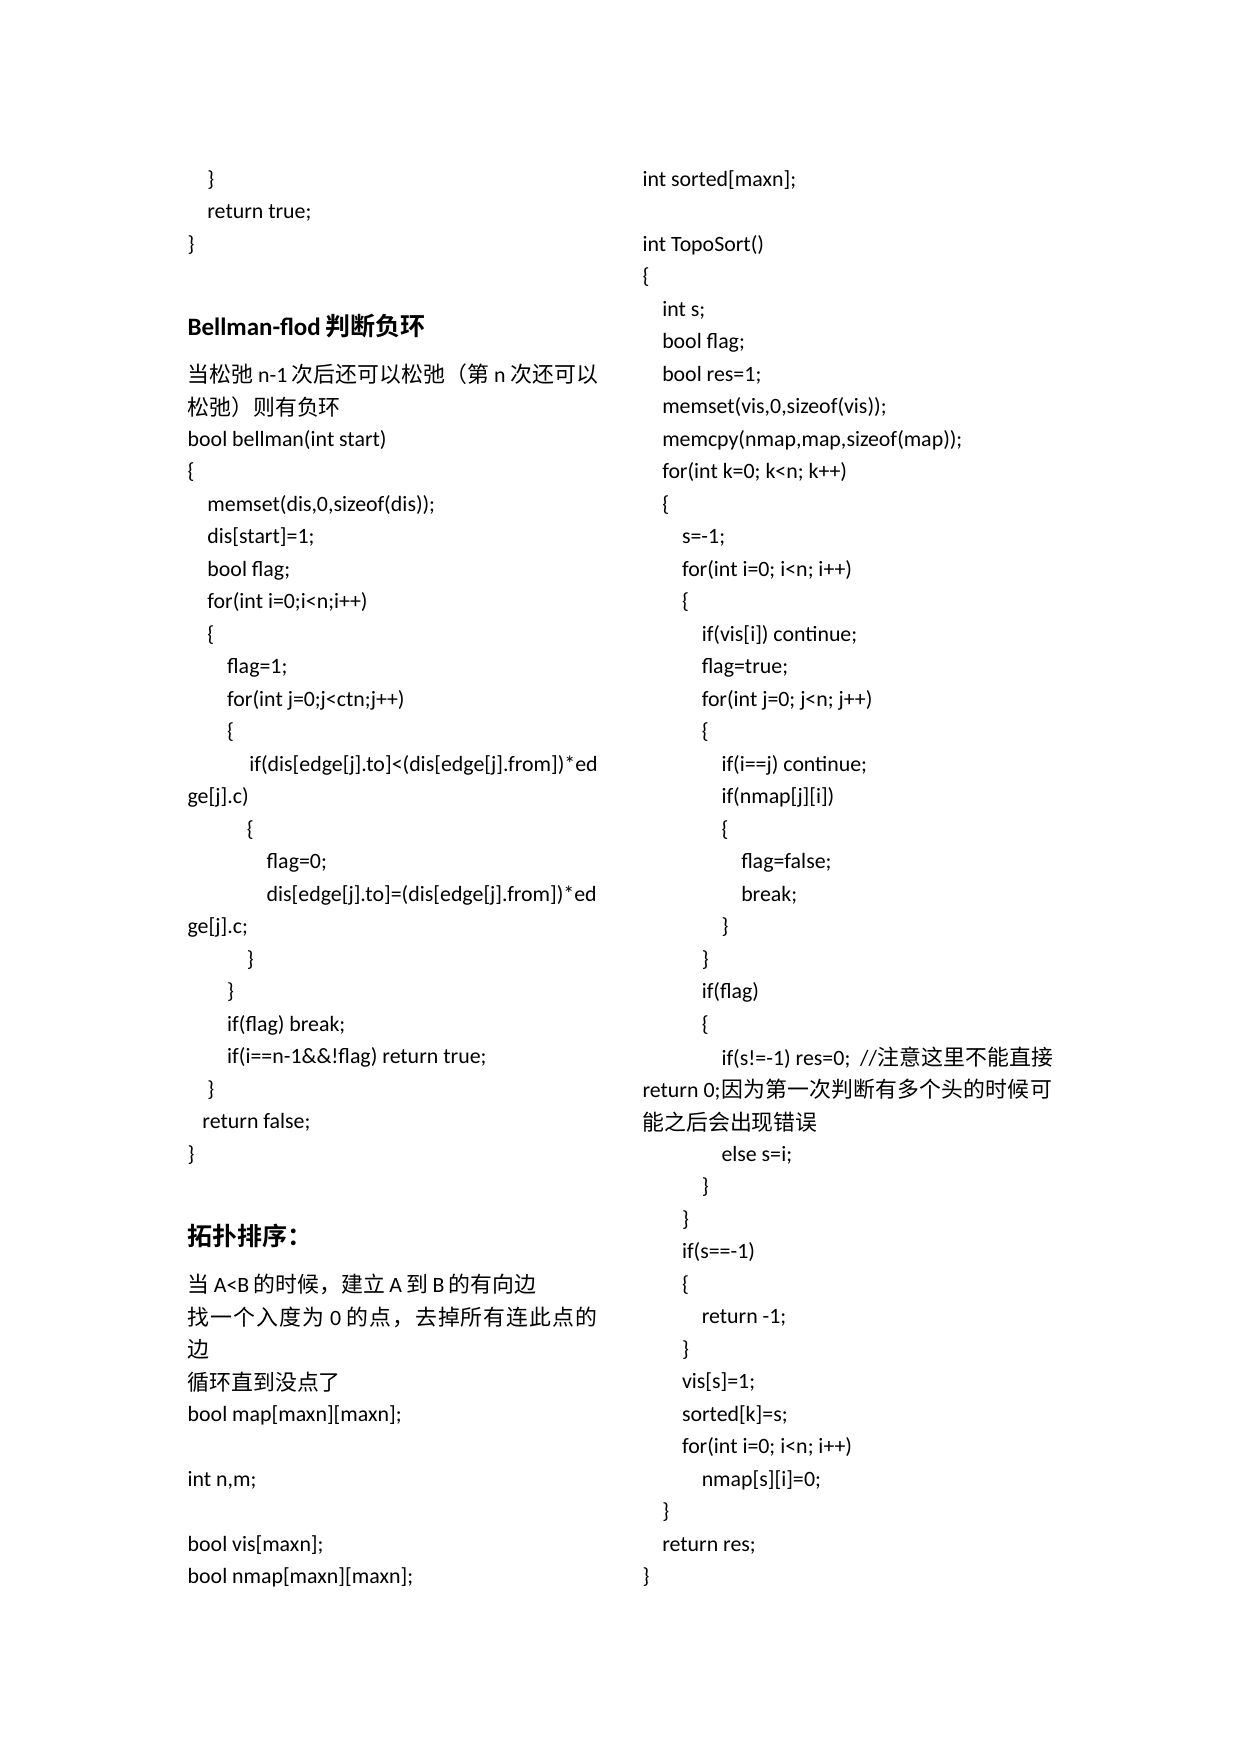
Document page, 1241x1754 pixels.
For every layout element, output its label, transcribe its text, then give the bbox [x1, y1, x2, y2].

text if(flag) [642, 974, 1053, 1007]
text if(i==j) continue; [642, 747, 1053, 779]
text 找一个入度为0的点，去掉所有连此点的边 [187, 1299, 598, 1364]
text flag=0; [187, 844, 598, 877]
text nmap[s][i]=0; [642, 1462, 1053, 1494]
text memset(vis,0,sizeof(vis)); [642, 389, 1053, 422]
text { [642, 259, 1053, 292]
text int s; [642, 292, 1053, 324]
text } [187, 227, 598, 259]
text int sorted[maxn]; [642, 162, 1053, 194]
text vis[s]=1; [642, 1364, 1053, 1397]
text memset(dis,0,sizeof(dis)); [187, 487, 598, 519]
text break; [642, 877, 1053, 909]
text { [187, 617, 598, 649]
text int n,m; [187, 1462, 598, 1494]
text flag=false; [642, 844, 1053, 877]
text } [642, 1202, 1053, 1234]
text { [187, 812, 598, 844]
text if(nmap[j][i]) [642, 779, 1053, 812]
text } [187, 974, 598, 1007]
text 循环直到没点了 [187, 1364, 598, 1397]
text } [187, 1137, 598, 1169]
text { [642, 487, 1053, 519]
text } [642, 1332, 1053, 1364]
text sorted[k]=s; [642, 1397, 1053, 1429]
text for(int i=0;i<n;i++) [187, 584, 598, 617]
text } [187, 942, 598, 974]
text { [642, 584, 1053, 617]
text { [642, 714, 1053, 747]
text } [642, 1169, 1053, 1202]
text bool flag; [187, 552, 598, 584]
text if(s==-1) [642, 1234, 1053, 1267]
text if(s!=-1) res=0; //注意这里不能直接return 0;因为第一次判断有多个头的时候可能之后会出现错误 [642, 1039, 1053, 1137]
text bool map[maxn][maxn]; [187, 1397, 598, 1429]
text bool res=1; [642, 357, 1053, 389]
text } [642, 1494, 1053, 1527]
text { [187, 714, 598, 747]
text s=-1; [642, 519, 1053, 552]
text dis[edge[j].to]=(dis[edge[j].from])*edge[j].c; [187, 877, 598, 942]
text 当松弛n-1次后还可以松弛（第n次还可以松弛）则有负环 [187, 357, 598, 422]
text if(vis[i]) continue; [642, 617, 1053, 649]
text { [187, 454, 598, 487]
text bool nmap[maxn][maxn]; [187, 1559, 598, 1592]
text for(int i=0; i<n; i++) [642, 552, 1053, 584]
text int TopoSort() [642, 227, 1053, 259]
text } [187, 1072, 598, 1104]
text if(flag) break; [187, 1007, 598, 1039]
text } [187, 162, 598, 194]
text } [642, 909, 1053, 942]
text { [642, 812, 1053, 844]
text bool vis[maxn]; [187, 1527, 598, 1559]
text if(dis[edge[j].to]<(dis[edge[j].from])*edge[j].c) [187, 747, 598, 812]
text else s=i; [642, 1137, 1053, 1169]
text bool bellman(int start) [187, 422, 598, 454]
text flag=true; [642, 649, 1053, 682]
text for(int j=0;j<ctn;j++) [187, 682, 598, 714]
text return false; [187, 1104, 598, 1137]
text for(int k=0; k<n; k++) [642, 454, 1053, 487]
text bool flag; [642, 324, 1053, 357]
text 拓扑排序： [187, 1202, 598, 1267]
text { [642, 1007, 1053, 1039]
text } [642, 942, 1053, 974]
text return -1; [642, 1299, 1053, 1332]
text { [642, 1267, 1053, 1299]
text return true; [187, 194, 598, 227]
text Bellman-flod判断负环 [187, 292, 598, 357]
text flag=1; [187, 649, 598, 682]
text for(int i=0; i<n; i++) [642, 1429, 1053, 1462]
text 当A<B的时候，建立A到B的有向边 [187, 1267, 598, 1299]
text dis[start]=1; [187, 519, 598, 552]
text } [642, 1559, 1053, 1592]
text memcpy(nmap,map,sizeof(map)); [642, 422, 1053, 454]
text return res; [642, 1527, 1053, 1559]
text for(int j=0; j<n; j++) [642, 682, 1053, 714]
text if(i==n-1&&!flag) return true; [187, 1039, 598, 1072]
